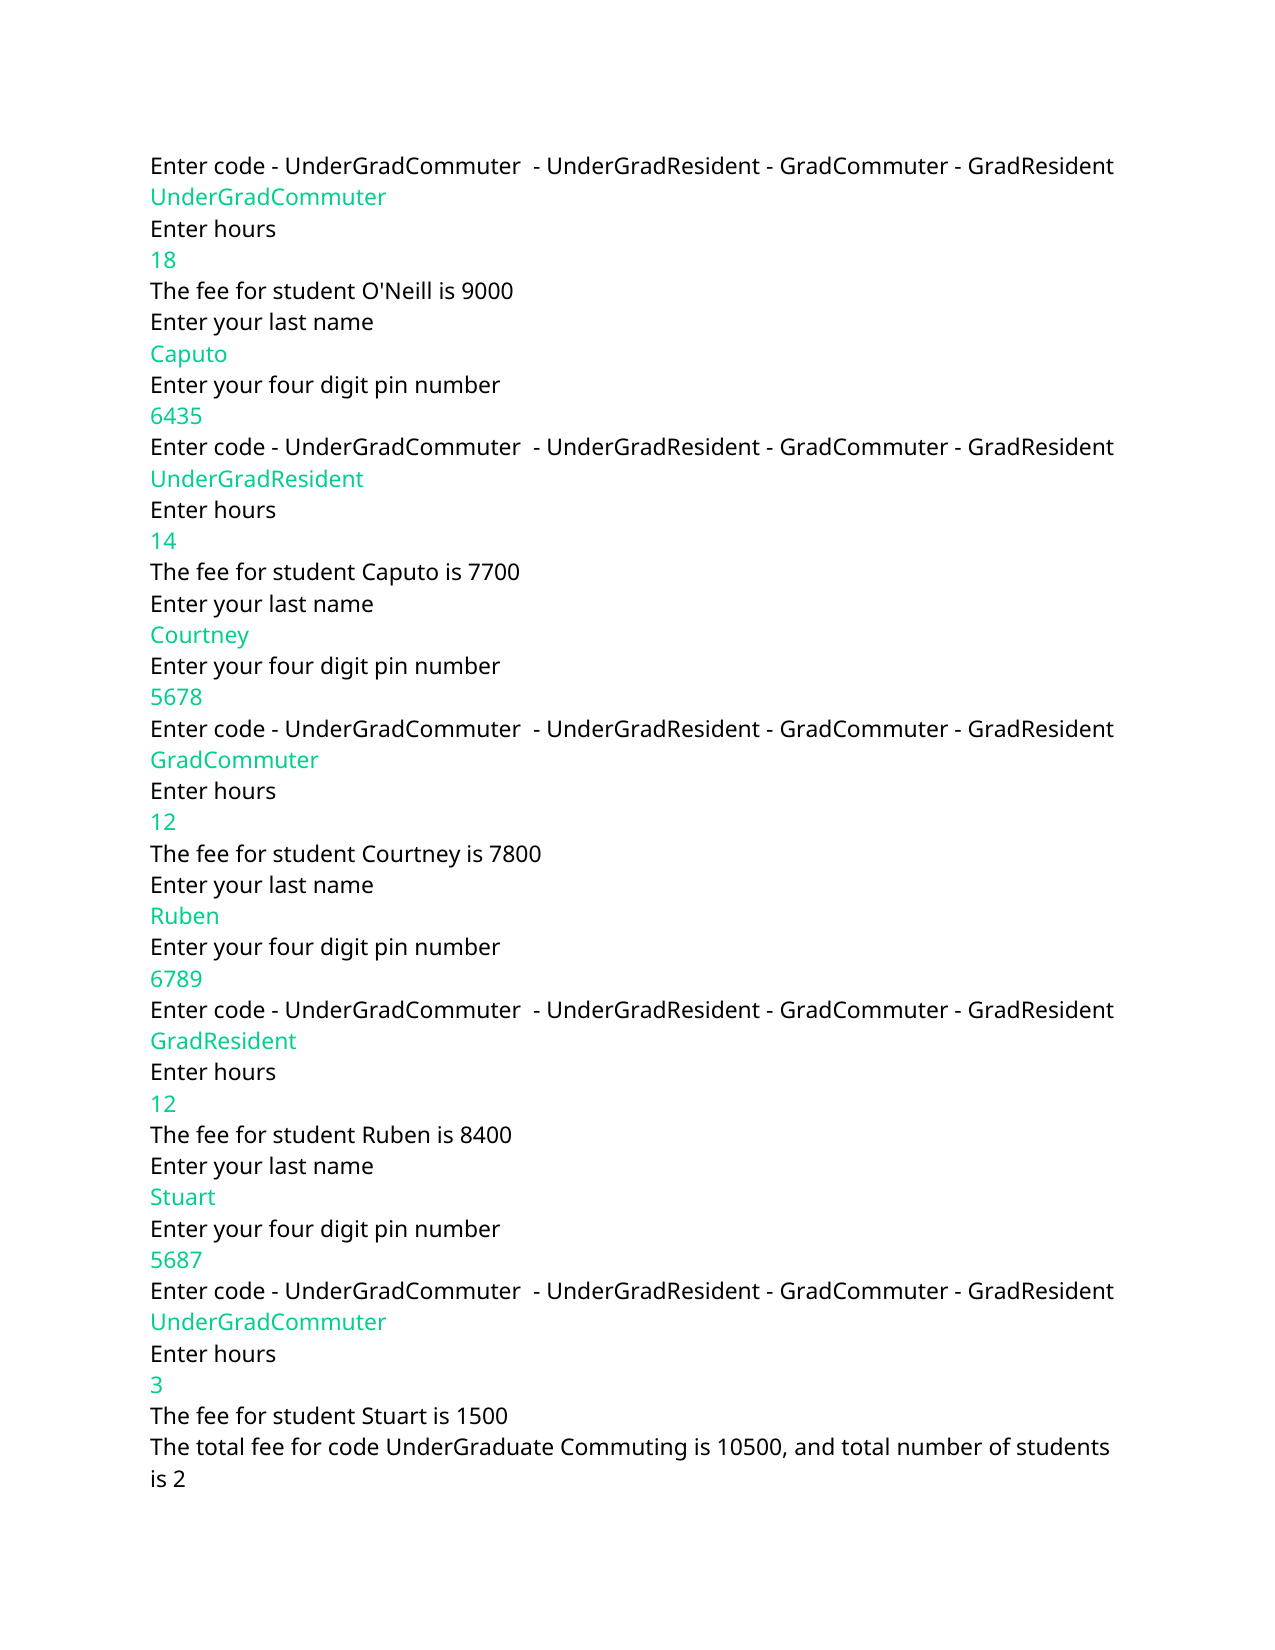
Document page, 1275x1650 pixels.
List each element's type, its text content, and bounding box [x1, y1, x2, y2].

text The fee for student Courtney is 7800 [150, 837, 1125, 869]
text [150, 150, 1125, 181]
text Enter code - UnderGradCommuter - UnderGradResident - GradCommuter - GradResident [150, 712, 1125, 744]
text Enter code - UnderGradCommuter - UnderGradResident - GradCommuter - GradResident [150, 1275, 1125, 1306]
text UnderGradResident [150, 462, 1125, 494]
text The total fee for code UnderGraduate Commuting is 10500, and total number of students is 2 [150, 1431, 1125, 1494]
text 3 [150, 1369, 1125, 1400]
text 6789 [150, 962, 1125, 994]
text 12 [150, 1087, 1125, 1119]
text Enter hours [150, 775, 1125, 806]
text 5687 [150, 1244, 1125, 1275]
text Caputo [150, 337, 1125, 369]
text Enter your last name [150, 306, 1125, 337]
text 6435 [150, 400, 1125, 431]
text 5678 [150, 681, 1125, 712]
text Stuart [150, 1181, 1125, 1212]
text GradCommuter [150, 744, 1125, 775]
text UnderGradCommuter [150, 1306, 1125, 1337]
text Enter code - UnderGradCommuter - UnderGradResident - GradCommuter - GradResident [150, 431, 1125, 462]
text Enter your last name [150, 1150, 1125, 1181]
text The fee for student O'Neill is 9000 [150, 275, 1125, 306]
text Enter your four digit pin number [150, 650, 1125, 681]
text GradResident [150, 1025, 1125, 1056]
text Enter hours [150, 494, 1125, 525]
text The fee for student Stuart is 1500 [150, 1400, 1125, 1431]
text 14 [150, 525, 1125, 556]
text The fee for student Caputo is 7700 [150, 556, 1125, 587]
text 18 [150, 244, 1125, 275]
text Enter hours [150, 212, 1125, 244]
text Enter your four digit pin number [150, 931, 1125, 962]
text 12 [150, 806, 1125, 837]
text Enter code - UnderGradCommuter - UnderGradResident - GradCommuter - GradResident [150, 994, 1125, 1025]
text The fee for student Ruben is 8400 [150, 1119, 1125, 1150]
text Ruben [150, 900, 1125, 931]
text Courtney [150, 619, 1125, 650]
text Enter hours [150, 1337, 1125, 1369]
text Enter your four digit pin number [150, 1212, 1125, 1244]
text Enter your last name [150, 869, 1125, 900]
text Enter your four digit pin number [150, 369, 1125, 400]
text UnderGradCommuter [150, 181, 1125, 212]
text Enter your last name [150, 587, 1125, 619]
text Enter hours [150, 1056, 1125, 1087]
